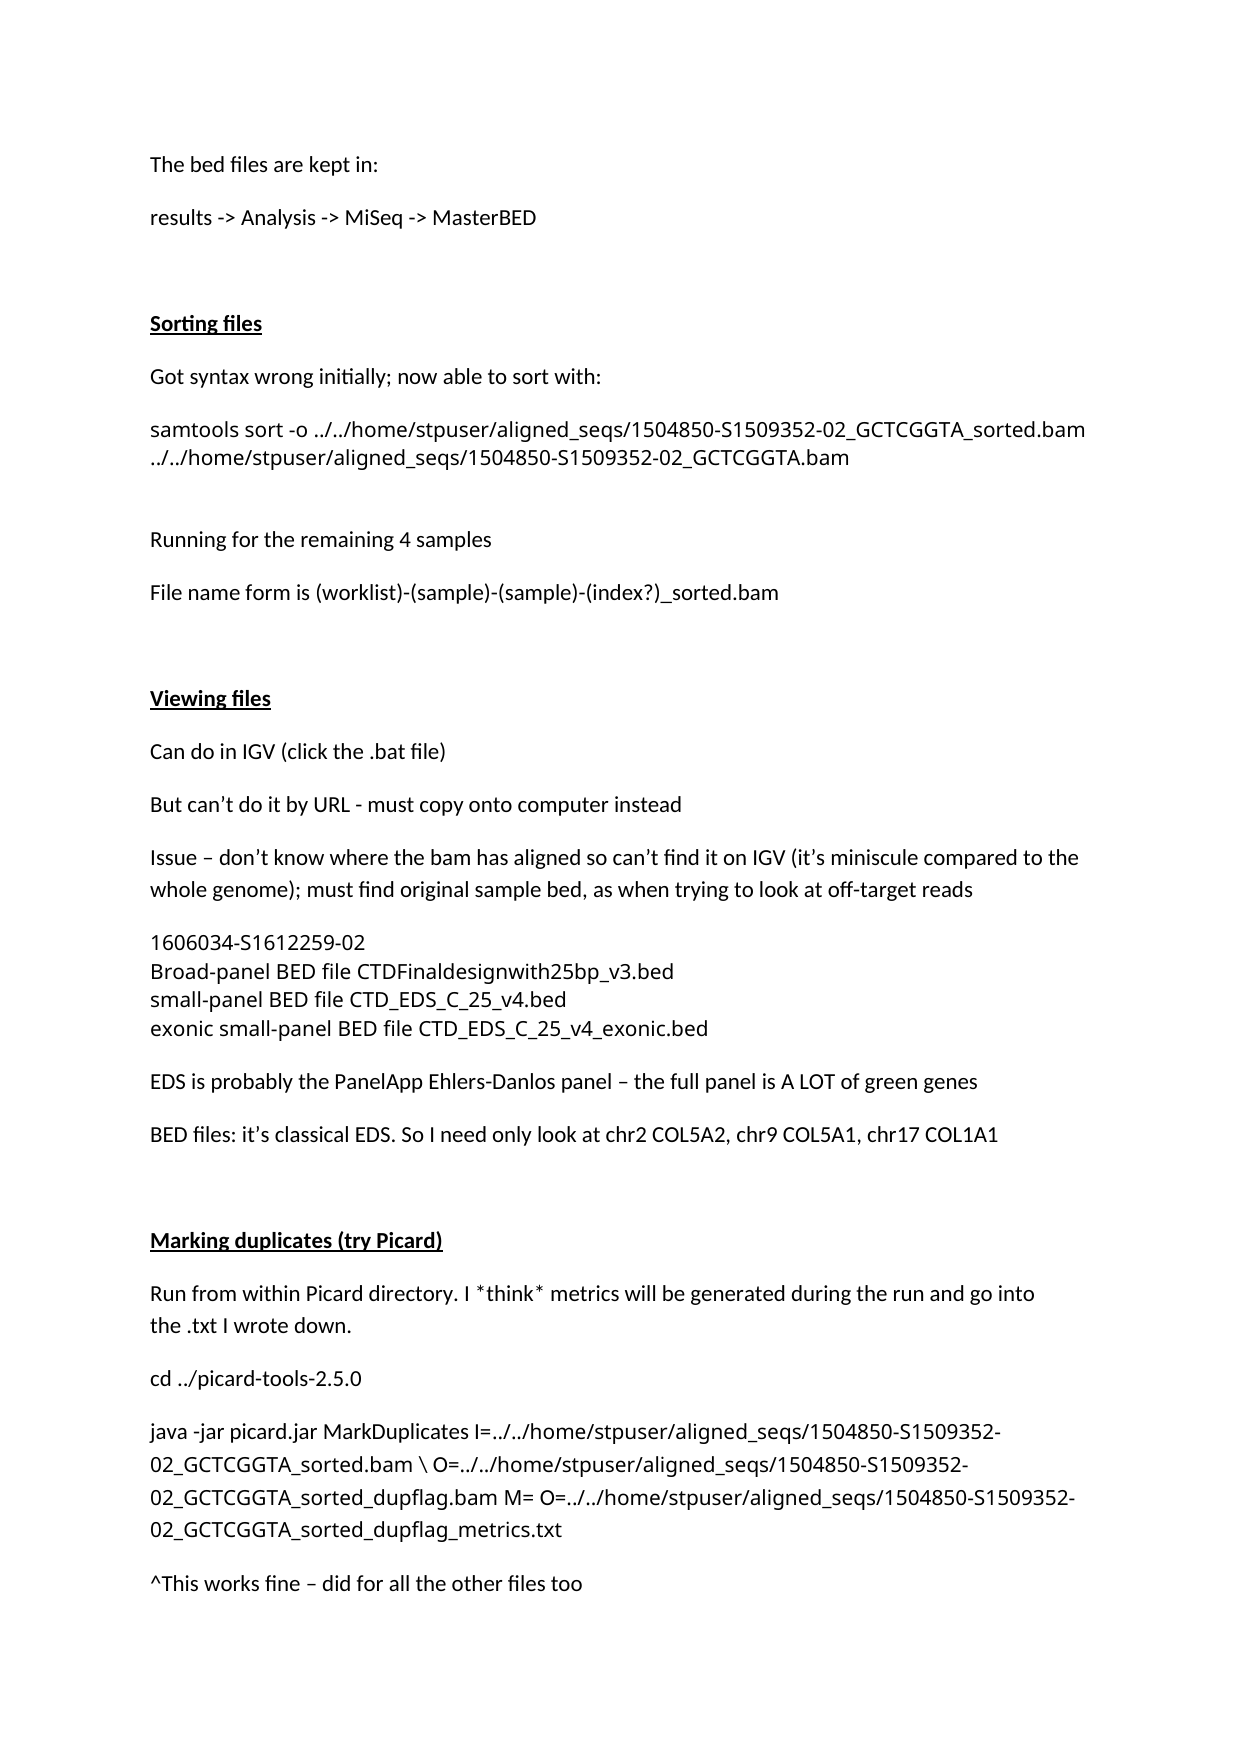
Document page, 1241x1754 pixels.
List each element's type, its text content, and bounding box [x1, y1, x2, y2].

text Sorting files [150, 309, 1090, 337]
text Viewing files [150, 684, 1090, 712]
text small-panel BED file CTD_EDS_C_25_v4.bed [150, 985, 1090, 1014]
text BED files: it’s classical EDS. So I need only look at chr2 COL5A2, chr9 COL5A1, chr17 COL1A1 [150, 1120, 1090, 1148]
text cd ../picard-tools-2.5.0 [150, 1364, 1090, 1392]
text 1606034-S1612259-02 [150, 928, 1090, 957]
text java -jar picard.jar MarkDuplicates I=../../home/stpuser/aligned_seqs/1504850-S1509352-02_GCTCGGTA_sorted.bam \ O=../../home/stpuser/aligned_seqs/1504850-S1509352-02_GCTCGGTA_sorted_dupflag.bam M= O=../../home/stpuser/aligned_seqs/1504850-S1509352-02_GCTCGGTA_sorted_dupflag_metrics.txt [150, 1417, 1090, 1544]
text File name form is (worklist)-(sample)-(sample)-(index?)_sorted.bam [150, 578, 1090, 606]
text Can do in IGV (click the .bat file) [150, 737, 1090, 765]
text Running for the remaining 4 samples [150, 525, 1090, 553]
text results -> Analysis -> MiSeq -> MasterBED [150, 203, 1090, 231]
text Broad-panel BED file CTDFinaldesignwith25bp_v3.bed [150, 957, 1090, 985]
text But can’t do it by URL - must copy onto computer instead [150, 790, 1090, 818]
text Got syntax wrong initially; now able to sort with: [150, 362, 1090, 390]
text The bed files are kept in: [150, 150, 1090, 178]
text Marking duplicates (try Picard) [150, 1226, 1090, 1254]
text samtools sort -o ../../home/stpuser/aligned_seqs/1504850-S1509352-02_GCTCGGTA_sorted.bam ../../home/stpuser/aligned_seqs/1504850-S1509352-02_GCTCGGTA.bam [150, 415, 1090, 472]
text Run from within Picard directory. I *think* metrics will be generated during the run and go into the .txt I wrote down. [150, 1279, 1090, 1339]
text Issue – don’t know where the bam has aligned so can’t find it on IGV (it’s miniscule compared to the whole genome); must find original sample bed, as when trying to look at off-target reads [150, 843, 1090, 903]
text ^This works fine – did for all the other files too [150, 1569, 1090, 1597]
text exonic small-panel BED file CTD_EDS_C_25_v4_exonic.bed [150, 1014, 1090, 1042]
text EDS is probably the PanelApp Ehlers-Danlos panel – the full panel is A LOT of green genes [150, 1067, 1090, 1095]
